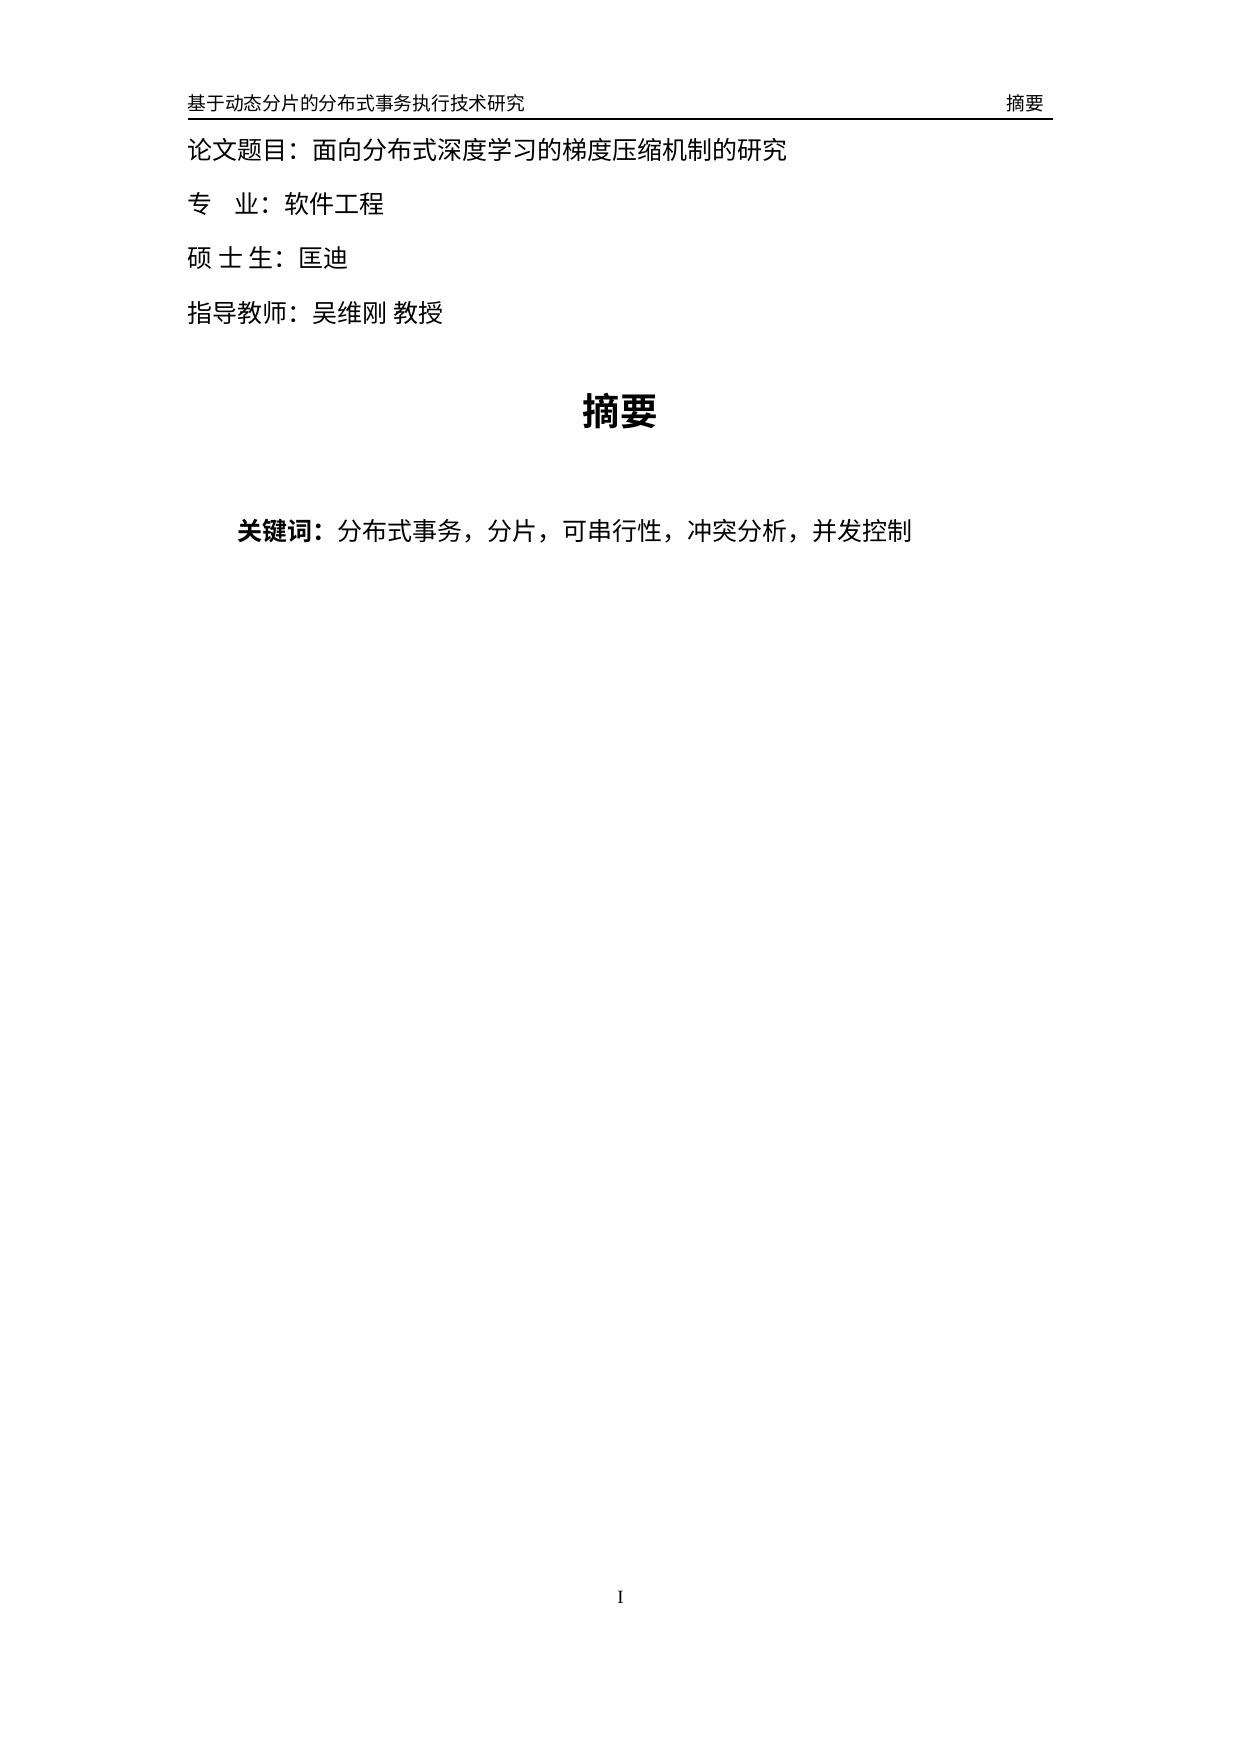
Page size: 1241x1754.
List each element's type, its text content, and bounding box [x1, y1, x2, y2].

text 关键词：分布式事务，分片，可串行性，冲突分析，并发控制 [187, 512, 1053, 548]
text 指导教师：吴维刚 教授 [187, 293, 1053, 329]
text 硕 士 生：匡迪 [187, 239, 1053, 275]
subtitle 摘要 [187, 385, 1053, 436]
text 专 业：软件工程 [187, 184, 1053, 221]
text 论文题目：面向分布式深度学习的梯度压缩机制的研究 [187, 130, 1053, 166]
